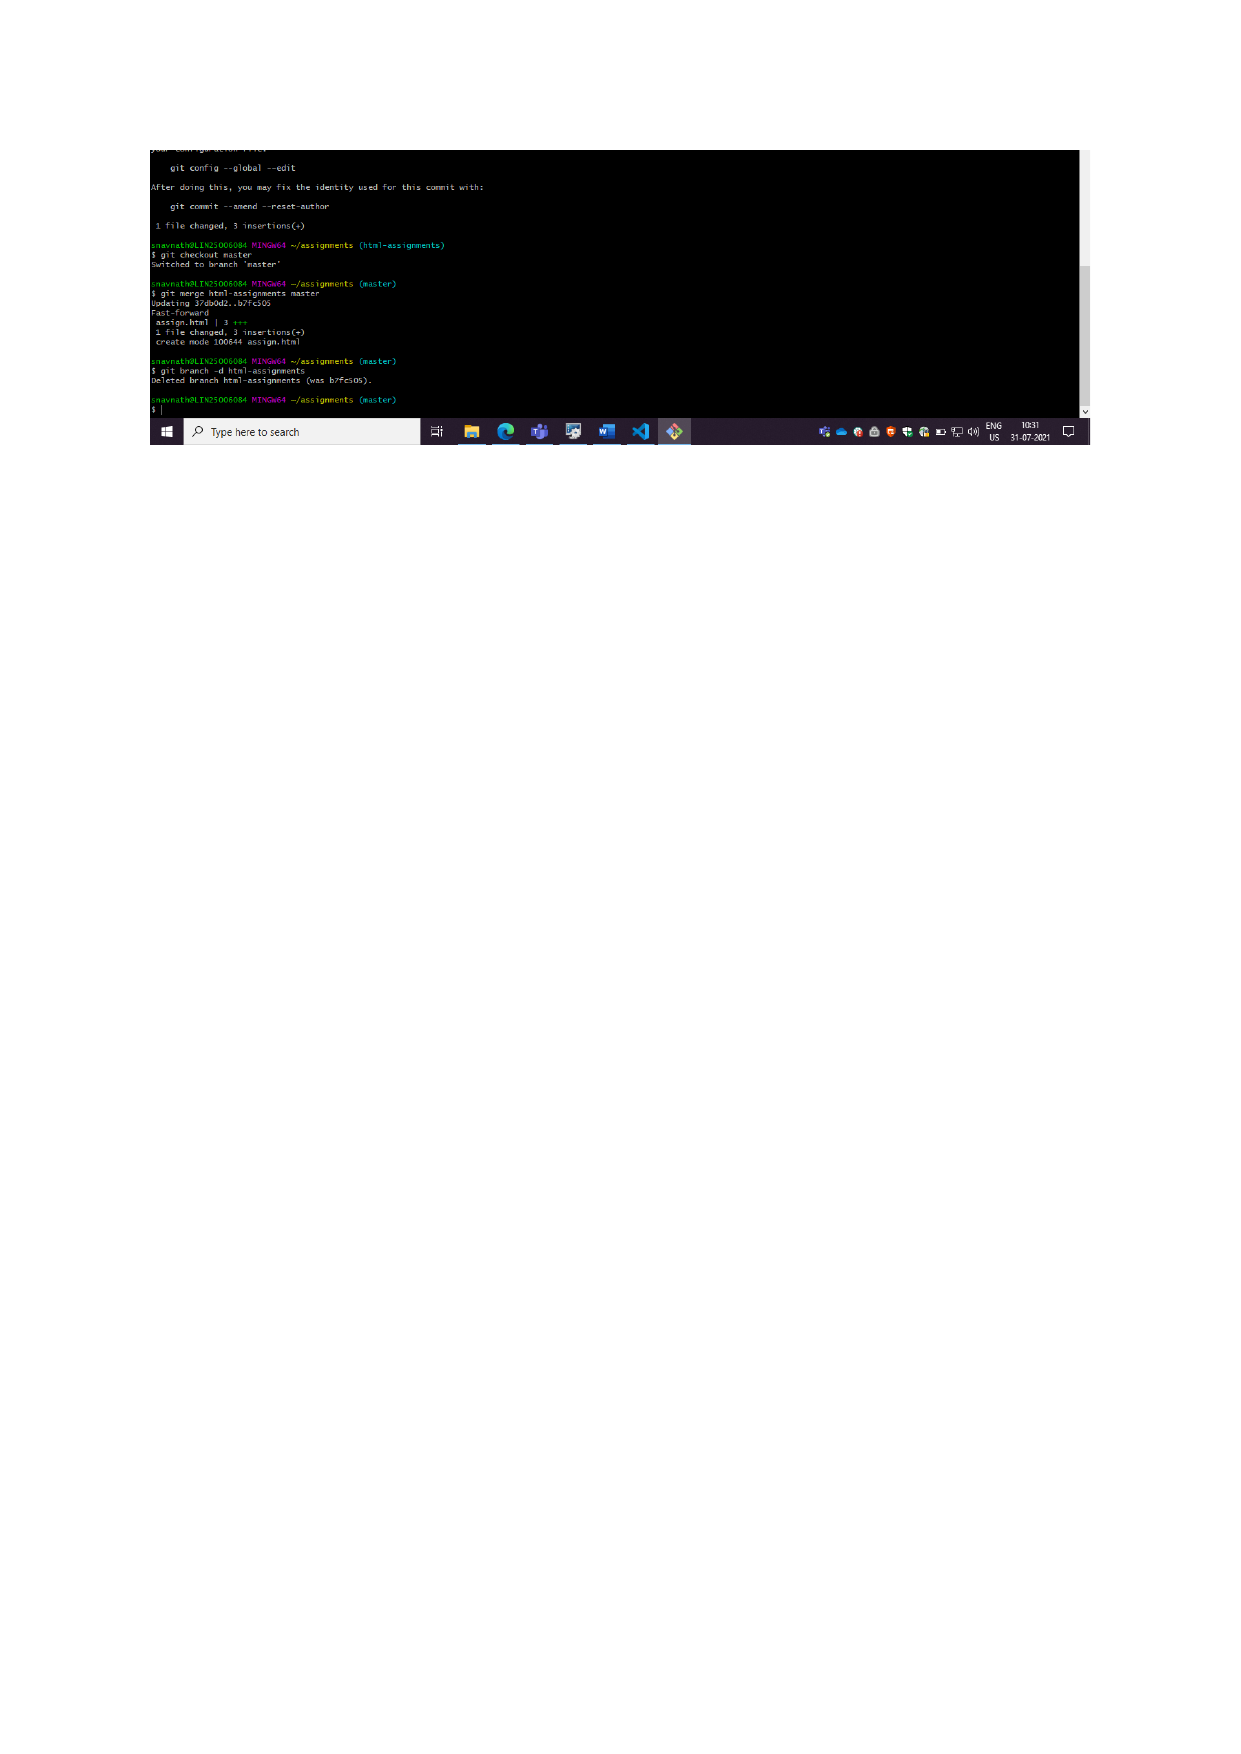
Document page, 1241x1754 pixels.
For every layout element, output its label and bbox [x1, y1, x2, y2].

picture [150, 150, 1091, 445]
